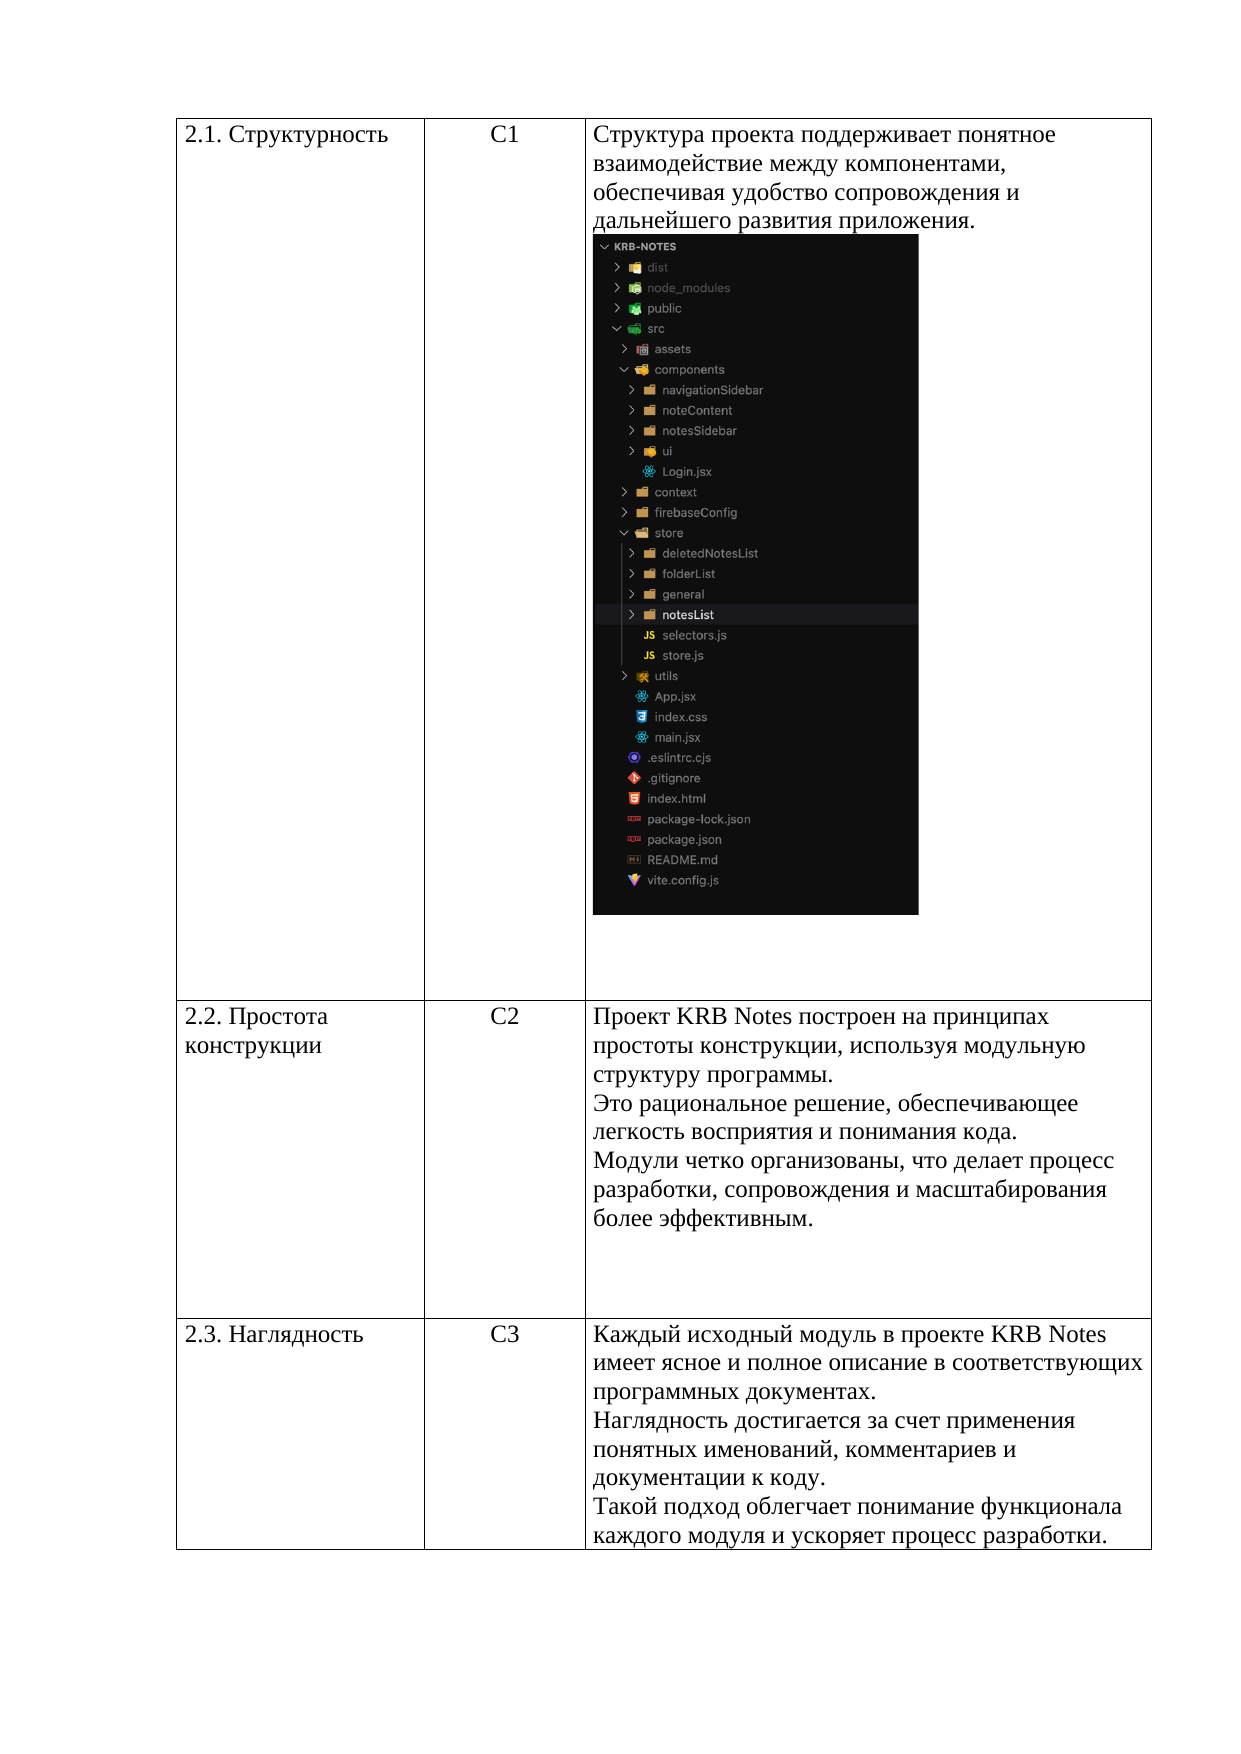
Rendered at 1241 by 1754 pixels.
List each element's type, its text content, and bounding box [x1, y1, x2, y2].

table_cell 2.2. Простота конструкции [177, 1001, 424, 1318]
table_cell С3 [425, 1319, 585, 1549]
picture [592, 234, 919, 915]
table_cell С2 [425, 1001, 585, 1318]
table_cell 2.3. Наглядность [177, 1319, 424, 1549]
table_cell С1 [425, 119, 585, 1000]
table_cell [586, 1319, 1151, 1549]
table_cell 2.1. Структурность [177, 119, 424, 1000]
table_cell Структура проекта поддерживает понятное взаимодействие между компонентами, обеспечивая удобство сопровождения и дальнейшего развития приложения. [586, 119, 1151, 1000]
table_cell Проект KRB Notes построен на принципах простоты конструкции, используя модульную структуру программы. Это рациональное решение, обеспечивающее легкость восприятия и понимания кода. Модули четко организованы, что делает процесс разработки, сопровождения и масштабирования более эффективным. [586, 1001, 1151, 1318]
